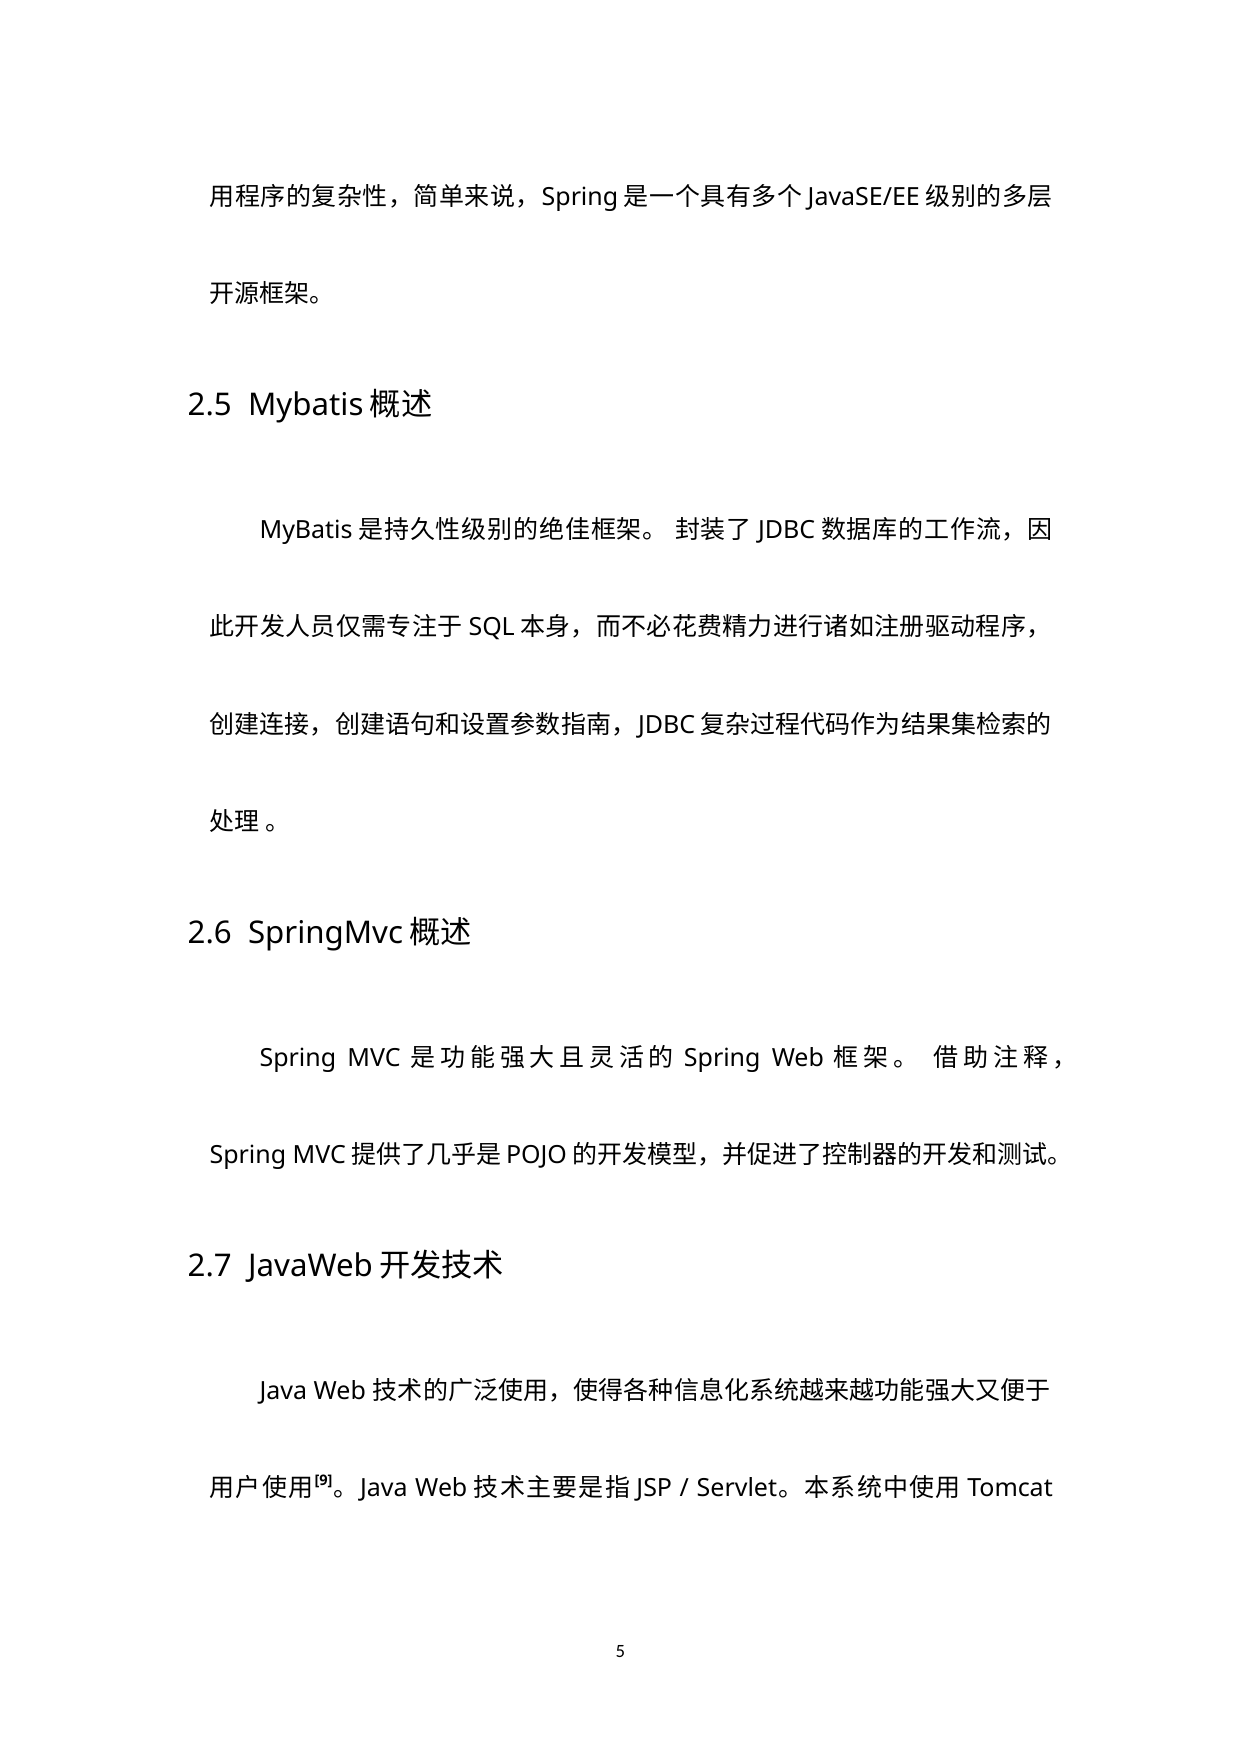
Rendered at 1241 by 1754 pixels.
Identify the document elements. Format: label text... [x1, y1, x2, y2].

subtitle SpringMvc概述 [187, 898, 1053, 963]
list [209, 162, 1053, 324]
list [209, 1356, 1053, 1518]
list Spring MVC是功能强大且灵活的Spring Web框架。 借助注释，Spring MVC提供了几乎是POJO的开发模型，并促进了控制器的开发和测试。 [209, 1023, 1053, 1185]
subtitle JavaWeb开发技术 [187, 1231, 1053, 1296]
list MyBatis是持久性级别的绝佳框架。 封装了JDBC数据库的工作流，因此开发人员仅需专注于SQL本身，而不必花费精力进行诸如注册驱动程序，创建连接，创建语句和设置参数指南，JDBC复杂过程代码作为结果集检索的处理 。 [209, 495, 1053, 852]
subtitle Mybatis概述 [187, 370, 1053, 435]
